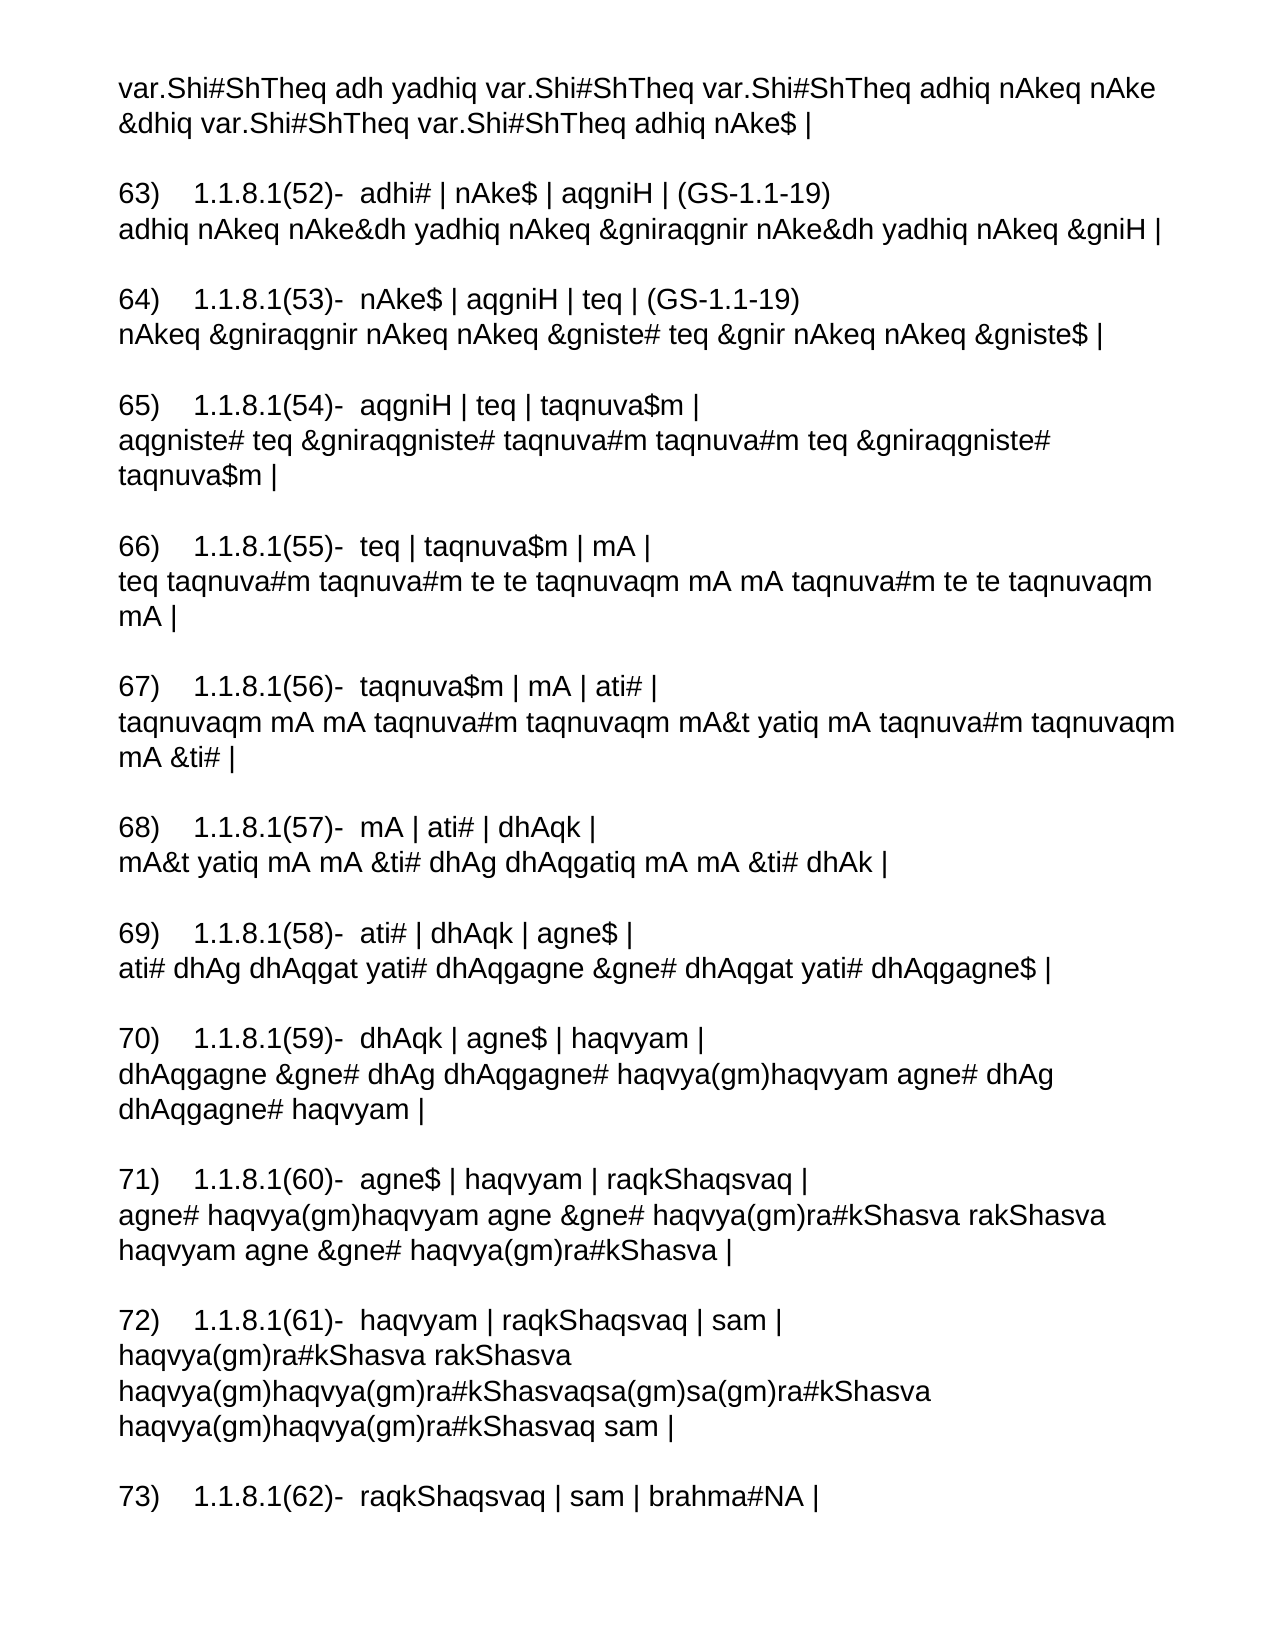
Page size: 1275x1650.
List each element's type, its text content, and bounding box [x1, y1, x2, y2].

text agne# haqvya(gm)haqvyam agne &gne# haqvya(gm)ra#kShasva rakShasva haqvyam agne &gne# haqvya(gm)ra#kShasva | [118, 1197, 1204, 1266]
text ati# dhAg dhAqgat yati# dhAqgagne &gne# dhAqgat yati# dhAqgagne$ | [118, 951, 1204, 984]
text adhiq nAkeq nAke&dh yadhiq nAkeq &gniraqgnir nAke&dh yadhiq nAkeq &gniH | [118, 212, 1204, 245]
text dhAqgagne &gne# dhAg dhAqgagne# haqvya(gm)haqvyam agne# dhAg dhAqgagne# haqvyam | [118, 1057, 1204, 1125]
text 72) 1.1.8.1(61)- haqvyam | raqkShaqsvaq | sam | [118, 1303, 1204, 1337]
text nAkeq &gniraqgnir nAkeq nAkeq &gniste# teq &gnir nAkeq nAkeq &gniste$ | [118, 317, 1204, 351]
text mA&t yatiq mA mA &ti# dhAg dhAqgatiq mA mA &ti# dhAk | [118, 845, 1204, 879]
text 63) 1.1.8.1(52)- adhi# | nAke$ | aqgniH | (GS-1.1-19) [118, 176, 1204, 210]
text 70) 1.1.8.1(59)- dhAqk | agne$ | haqvyam | [118, 1021, 1204, 1055]
text 68) 1.1.8.1(57)- mA | ati# | dhAqk | [118, 810, 1204, 844]
text 67) 1.1.8.1(56)- taqnuva$m | mA | ati# | [118, 669, 1204, 703]
text 66) 1.1.8.1(55)- teq | taqnuva$m | mA | [118, 528, 1204, 562]
text 73) 1.1.8.1(62)- raqkShaqsvaq | sam | brahma#NA | [118, 1479, 1204, 1513]
text taqnuvaqm mA mA taqnuva#m taqnuvaqm mA&t yatiq mA taqnuva#m taqnuvaqm mA &ti# | [118, 704, 1204, 773]
text 64) 1.1.8.1(53)- nAke$ | aqgniH | teq | (GS-1.1-19) [118, 282, 1204, 316]
text 65) 1.1.8.1(54)- aqgniH | teq | taqnuva$m | [118, 388, 1204, 421]
text 69) 1.1.8.1(58)- ati# | dhAqk | agne$ | [118, 916, 1204, 949]
text var.Shi#ShTheq adh yadhiq var.Shi#ShTheq var.Shi#ShTheq adhiq nAkeq nAke &dhiq var.Shi#ShTheq var.Shi#ShTheq adhiq nAke$ | [118, 71, 1204, 139]
text aqgniste# teq &gniraqgniste# taqnuva#m taqnuva#m teq &gniraqgniste# taqnuva$m | [118, 423, 1204, 492]
text 71) 1.1.8.1(60)- agne$ | haqvyam | raqkShaqsvaq | [118, 1162, 1204, 1196]
text haqvya(gm)ra#kShasva rakShasva haqvya(gm)haqvya(gm)ra#kShasvaqsa(gm)sa(gm)ra#kShasva haqvya(gm)haqvya(gm)ra#kShasvaq sam | [118, 1338, 1204, 1442]
text teq taqnuva#m taqnuva#m te te taqnuvaqm mA mA taqnuva#m te te taqnuvaqm mA | [118, 564, 1204, 632]
